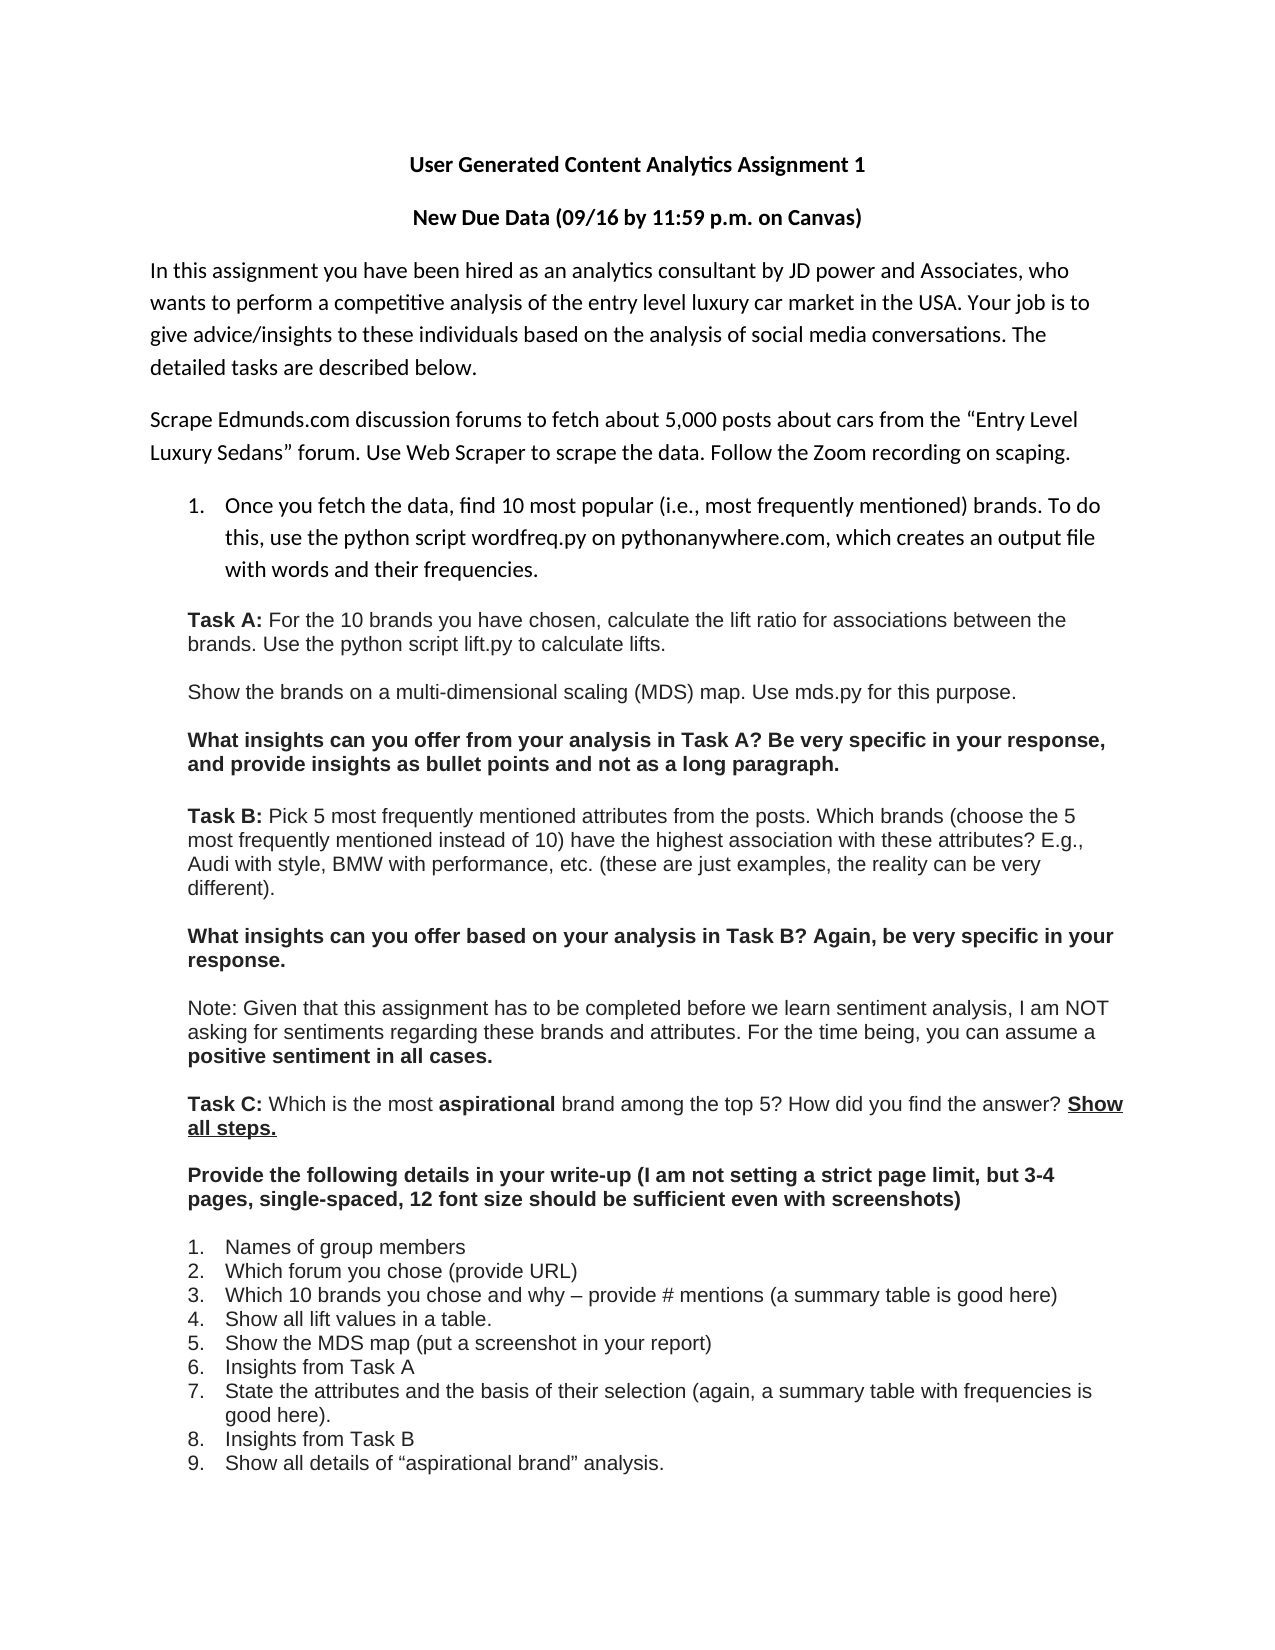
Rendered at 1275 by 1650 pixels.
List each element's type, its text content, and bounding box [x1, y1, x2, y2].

list Once you fetch the data, find 10 most popular (i.e., most frequently mentioned) brands. To do this, use the python script wordfreq.py on pythonanywhere.com, which creates an output file with words and their frequencies. [187, 491, 1125, 583]
list Which 10 brands you chose and why – provide # mentions (a summary table is good here) [187, 1283, 1125, 1307]
text Task C: Which is the most aspirational brand among the top 5? How did you find the answer? Show all steps. [187, 1091, 1125, 1139]
list Show all lift values in a table. [187, 1307, 1125, 1331]
text What insights can you offer from your analysis in Task A? Be very specific in your response, and provide insights as bullet points and not as a long paragraph. [187, 728, 1125, 776]
list Names of group members [187, 1235, 1125, 1259]
text Note: Given that this assignment has to be completed before we learn sentiment analysis, I am NOT asking for sentiments regarding these brands and attributes. For the time being, you can assume a positive sentiment in all cases. [187, 996, 1125, 1067]
list State the attributes and the basis of their selection (again, a summary table with frequencies is good here). [187, 1379, 1125, 1427]
text Task A: For the 10 brands you have chosen, calculate the lift ratio for associations between the brands. Use the python script lift.py to calculate lifts. [187, 608, 1125, 656]
list Insights from Task B [187, 1427, 1125, 1451]
text Provide the following details in your write-up (I am not setting a strict page limit, but 3-4 pages, single-spaced, 12 font size should be sufficient even with screenshots) [187, 1163, 1125, 1211]
list Insights from Task A [187, 1355, 1125, 1379]
list Show all details of “aspirational brand” analysis. [187, 1451, 1125, 1475]
list Show the MDS map (put a screenshot in your report) [187, 1331, 1125, 1355]
text Task B: Pick 5 most frequently mentioned attributes from the posts. Which brands (choose the 5 most frequently mentioned instead of 10) have the highest association with these attributes? E.g., Audi with style, BMW with performance, etc. (these are just examples, the reality can be very different). [187, 804, 1125, 900]
text What insights can you offer based on your analysis in Task B? Again, be very specific in your response. [187, 924, 1125, 972]
text Show the brands on a multi-dimensional scaling (MDS) map. Use mds.py for this purpose. [187, 680, 1125, 704]
list Which forum you chose (provide URL) [187, 1259, 1125, 1283]
text In this assignment you have been hired as an analytics consultant by JD power and Associates, who wants to perform a competitive analysis of the entry level luxury car market in the USA. Your job is to give advice/insights to these individuals based on the analysis of social media conversations. The detailed tasks are described below. [150, 256, 1125, 381]
text Scrape Edmunds.com discussion forums to fetch about 5,000 posts about cars from the “Entry Level Luxury Sedans” forum. Use Web Scraper to scrape the data. Follow the Zoom recording on scaping. [150, 406, 1125, 466]
text User Generated Content Analytics Assignment 1 [150, 150, 1125, 178]
text New Due Data (09/16 by 11:59 p.m. on Canvas) [150, 203, 1125, 231]
